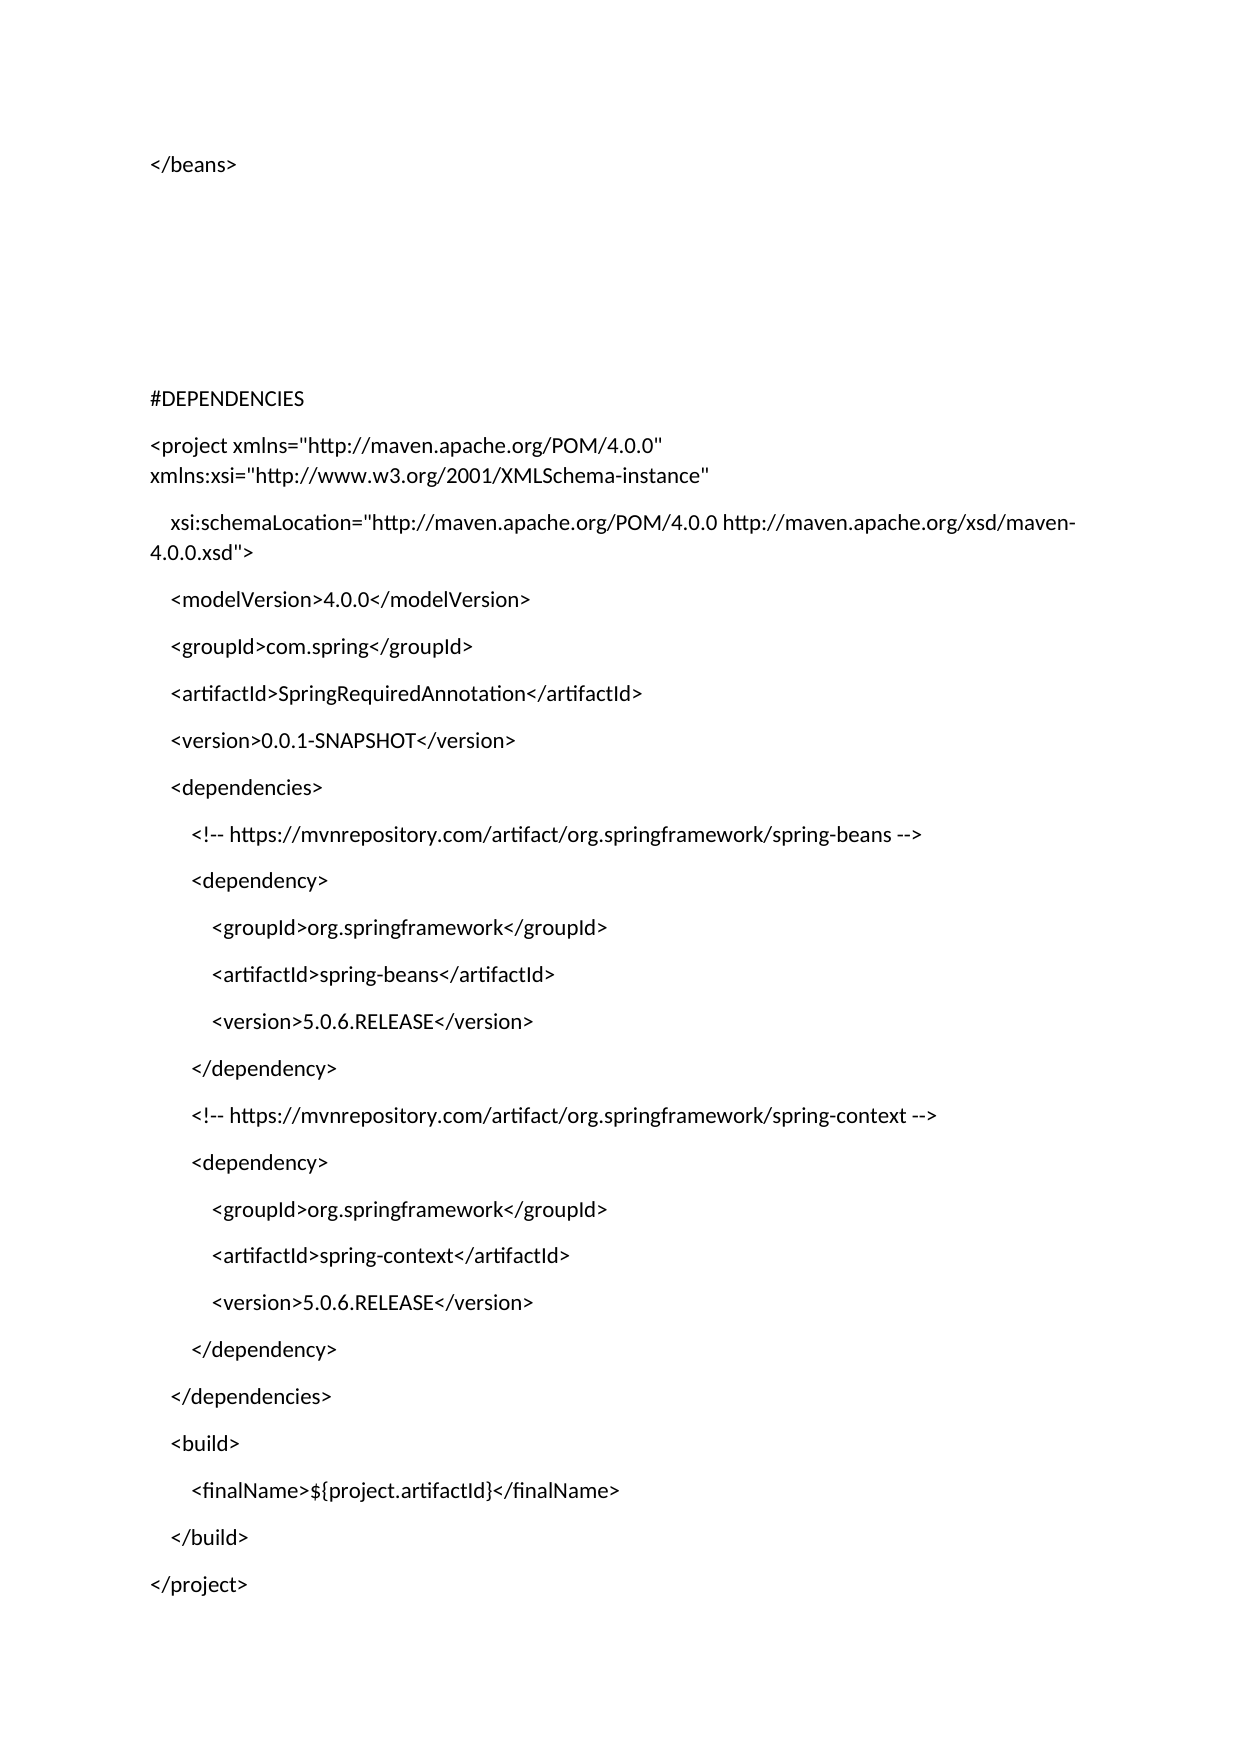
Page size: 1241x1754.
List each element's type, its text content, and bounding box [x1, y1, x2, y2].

text <dependencies> [150, 773, 1090, 801]
text <build> [150, 1429, 1090, 1457]
text </beans> [150, 150, 1090, 178]
text </dependency> [150, 1335, 1090, 1363]
text <artifactId>spring-context</artifactId> [150, 1242, 1090, 1270]
text </dependencies> [150, 1382, 1090, 1410]
text <groupId>org.springframework</groupId> [150, 1195, 1090, 1223]
text <dependency> [150, 867, 1090, 895]
text <project xmlns="http://maven.apache.org/POM/4.0.0" xmlns:xsi="http://www.w3.org/2001/XMLSchema-instance" [150, 431, 1090, 489]
text <modelVersion>4.0.0</modelVersion> [150, 585, 1090, 613]
text </dependency> [150, 1054, 1090, 1082]
text xsi:schemaLocation="http://maven.apache.org/POM/4.0.0 http://maven.apache.org/xsd/maven-4.0.0.xsd"> [150, 508, 1090, 567]
text <!-- https://mvnrepository.com/artifact/org.springframework/spring-beans --> [150, 820, 1090, 848]
text <artifactId>SpringRequiredAnnotation</artifactId> [150, 679, 1090, 707]
text <dependency> [150, 1148, 1090, 1176]
text #DEPENDENCIES [150, 384, 1090, 412]
text <version>5.0.6.RELEASE</version> [150, 1288, 1090, 1317]
text <version>0.0.1-SNAPSHOT</version> [150, 726, 1090, 754]
text <groupId>org.springframework</groupId> [150, 913, 1090, 942]
text <!-- https://mvnrepository.com/artifact/org.springframework/spring-context --> [150, 1101, 1090, 1129]
text <version>5.0.6.RELEASE</version> [150, 1007, 1090, 1035]
text <finalName>${project.artifactId}</finalName> [150, 1476, 1090, 1504]
text <artifactId>spring-beans</artifactId> [150, 960, 1090, 988]
text <groupId>com.spring</groupId> [150, 632, 1090, 660]
text </project> [150, 1570, 1090, 1598]
text </build> [150, 1523, 1090, 1551]
